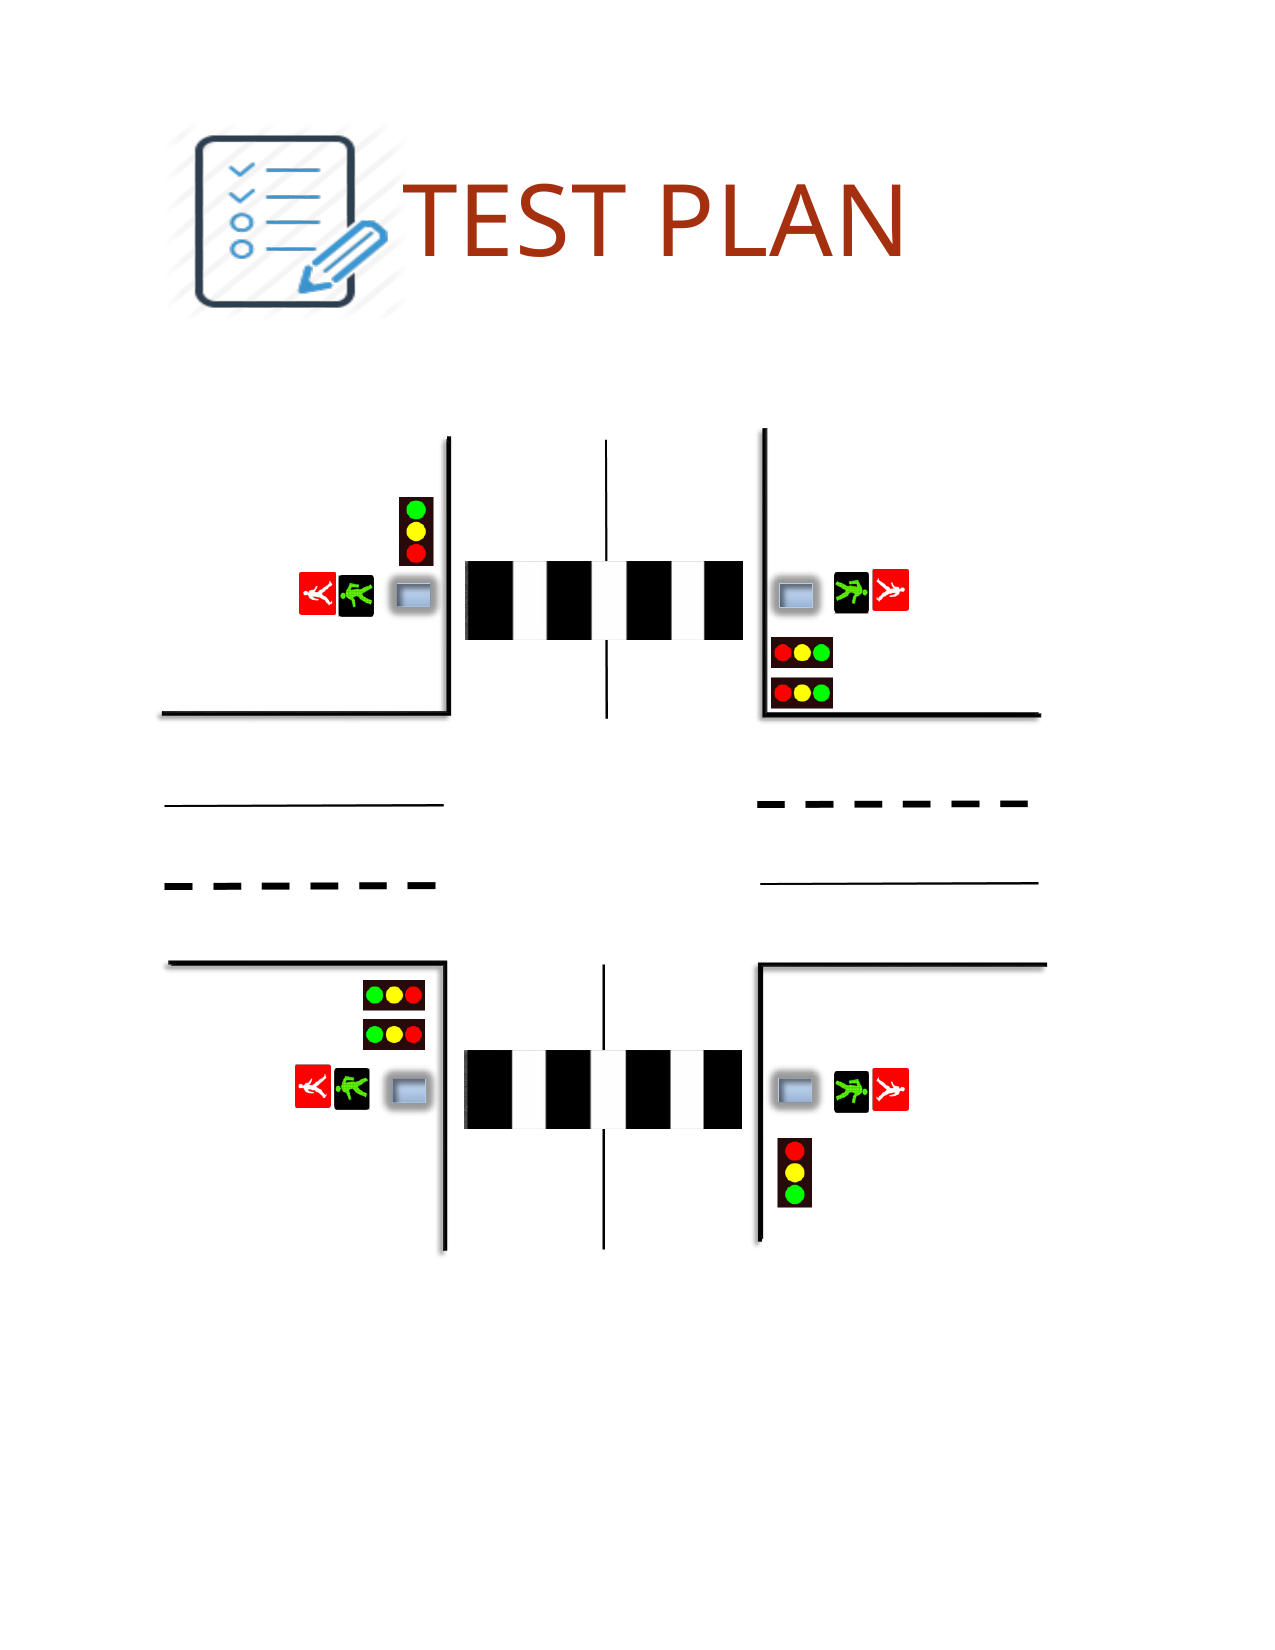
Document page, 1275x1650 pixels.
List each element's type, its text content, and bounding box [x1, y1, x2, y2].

title Test Plan [300, 150, 1125, 286]
picture [163, 120, 409, 322]
picture [150, 423, 1050, 1262]
